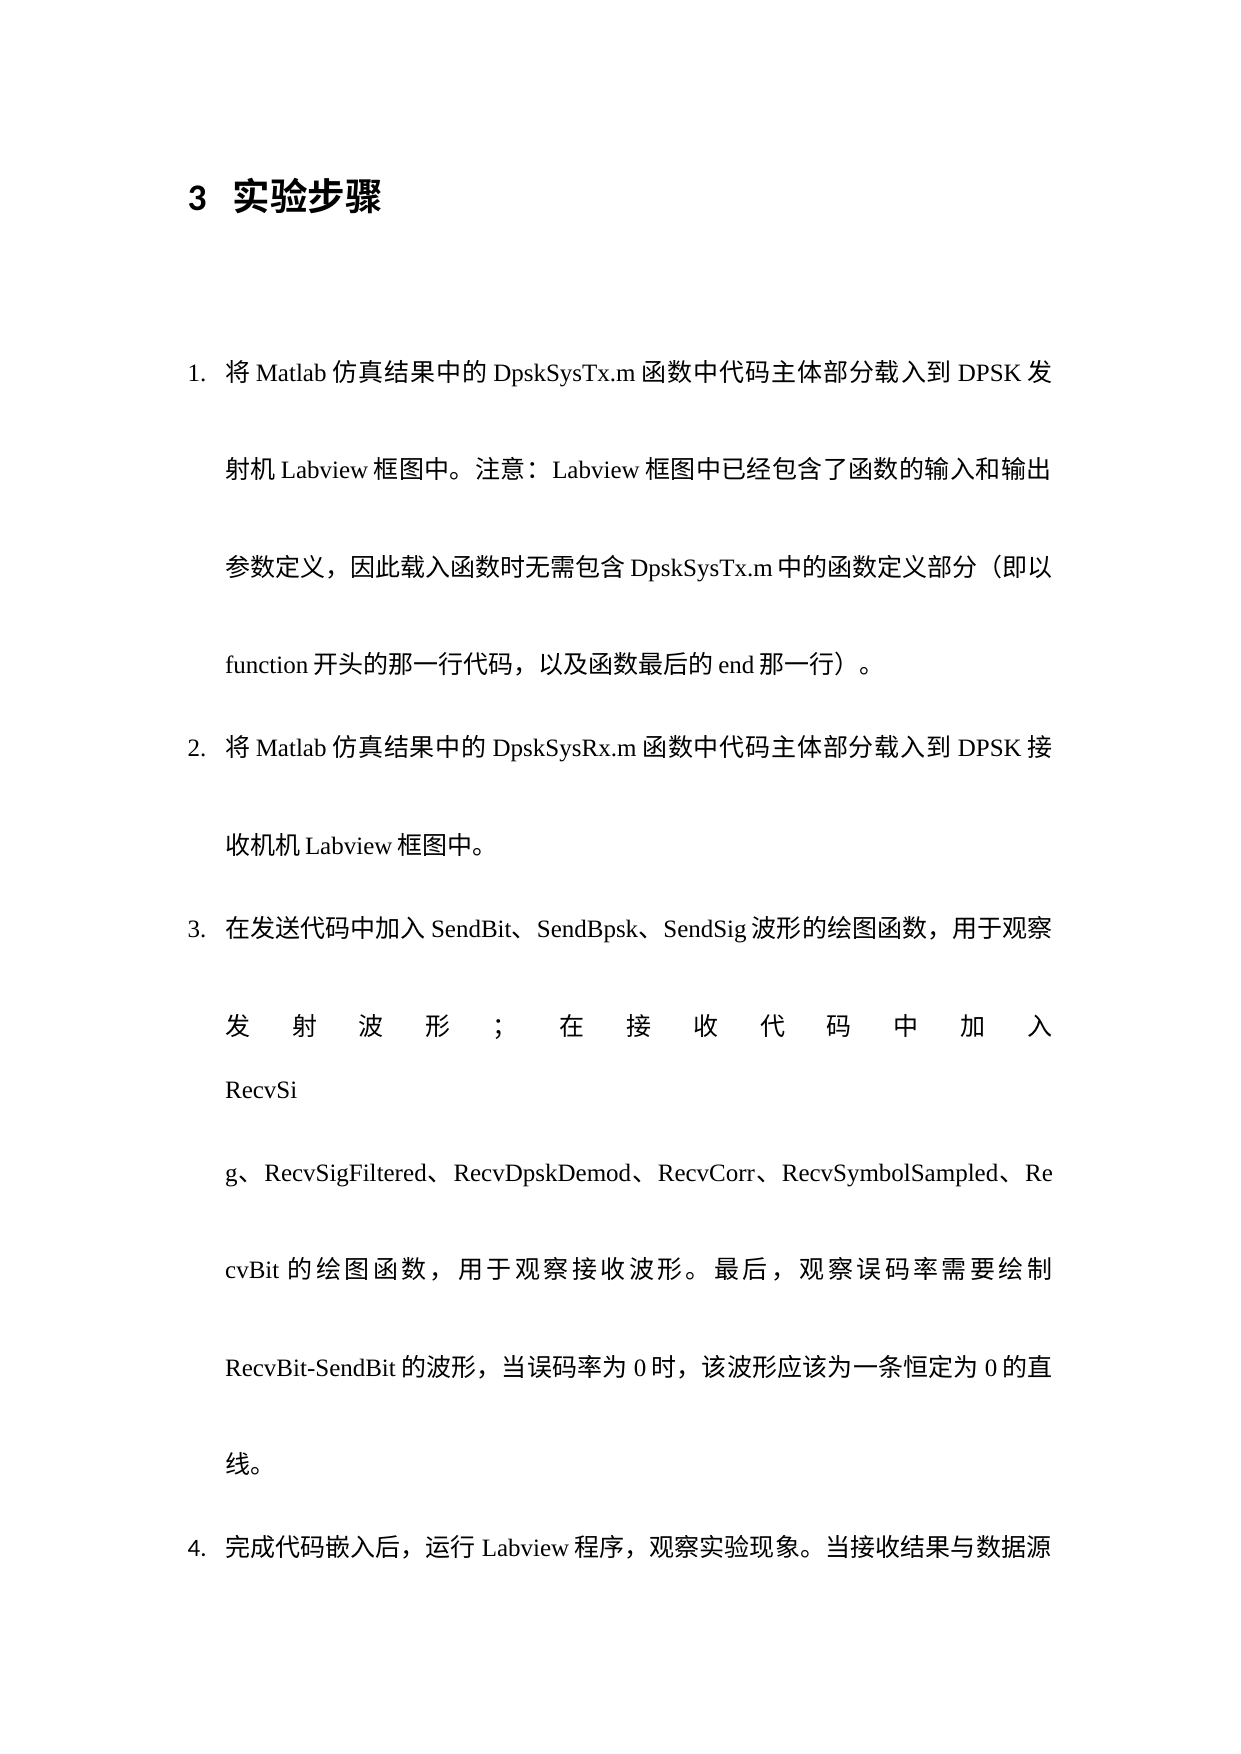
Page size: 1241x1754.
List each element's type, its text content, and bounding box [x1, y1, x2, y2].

subtitle 实验步骤 [187, 162, 1053, 227]
list 将Matlab仿真结果中的DpskSysTx.m函数中代码主体部分载入到DPSK发射机Labview框图中。注意：Labview框图中已经包含了函数的输入和输出参数定义，因此载入函数时无需包含DpskSysTx.m中的函数定义部分（即以function开头的那一行代码，以及函数最后的end那一行）。 [187, 338, 1053, 695]
list 将Matlab仿真结果中的DpskSysRx.m函数中代码主体部分载入到DPSK接收机机Labview框图中。 [187, 713, 1053, 876]
list 在发送代码中加入SendBit、SendBpsk、SendSig波形的绘图函数，用于观察发射波形；在接收代码中加入RecvSig、RecvSigFiltered、RecvDpskDemod、RecvCorr、RecvSymbolSampled、RecvBit的绘图函数，用于观察接收波形。最后，观察误码率需要绘制RecvBit-SendBit的波形，当误码率为0时，该波形应该为一条恒定为0的直线。 [187, 894, 1053, 1495]
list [187, 1513, 1053, 1578]
